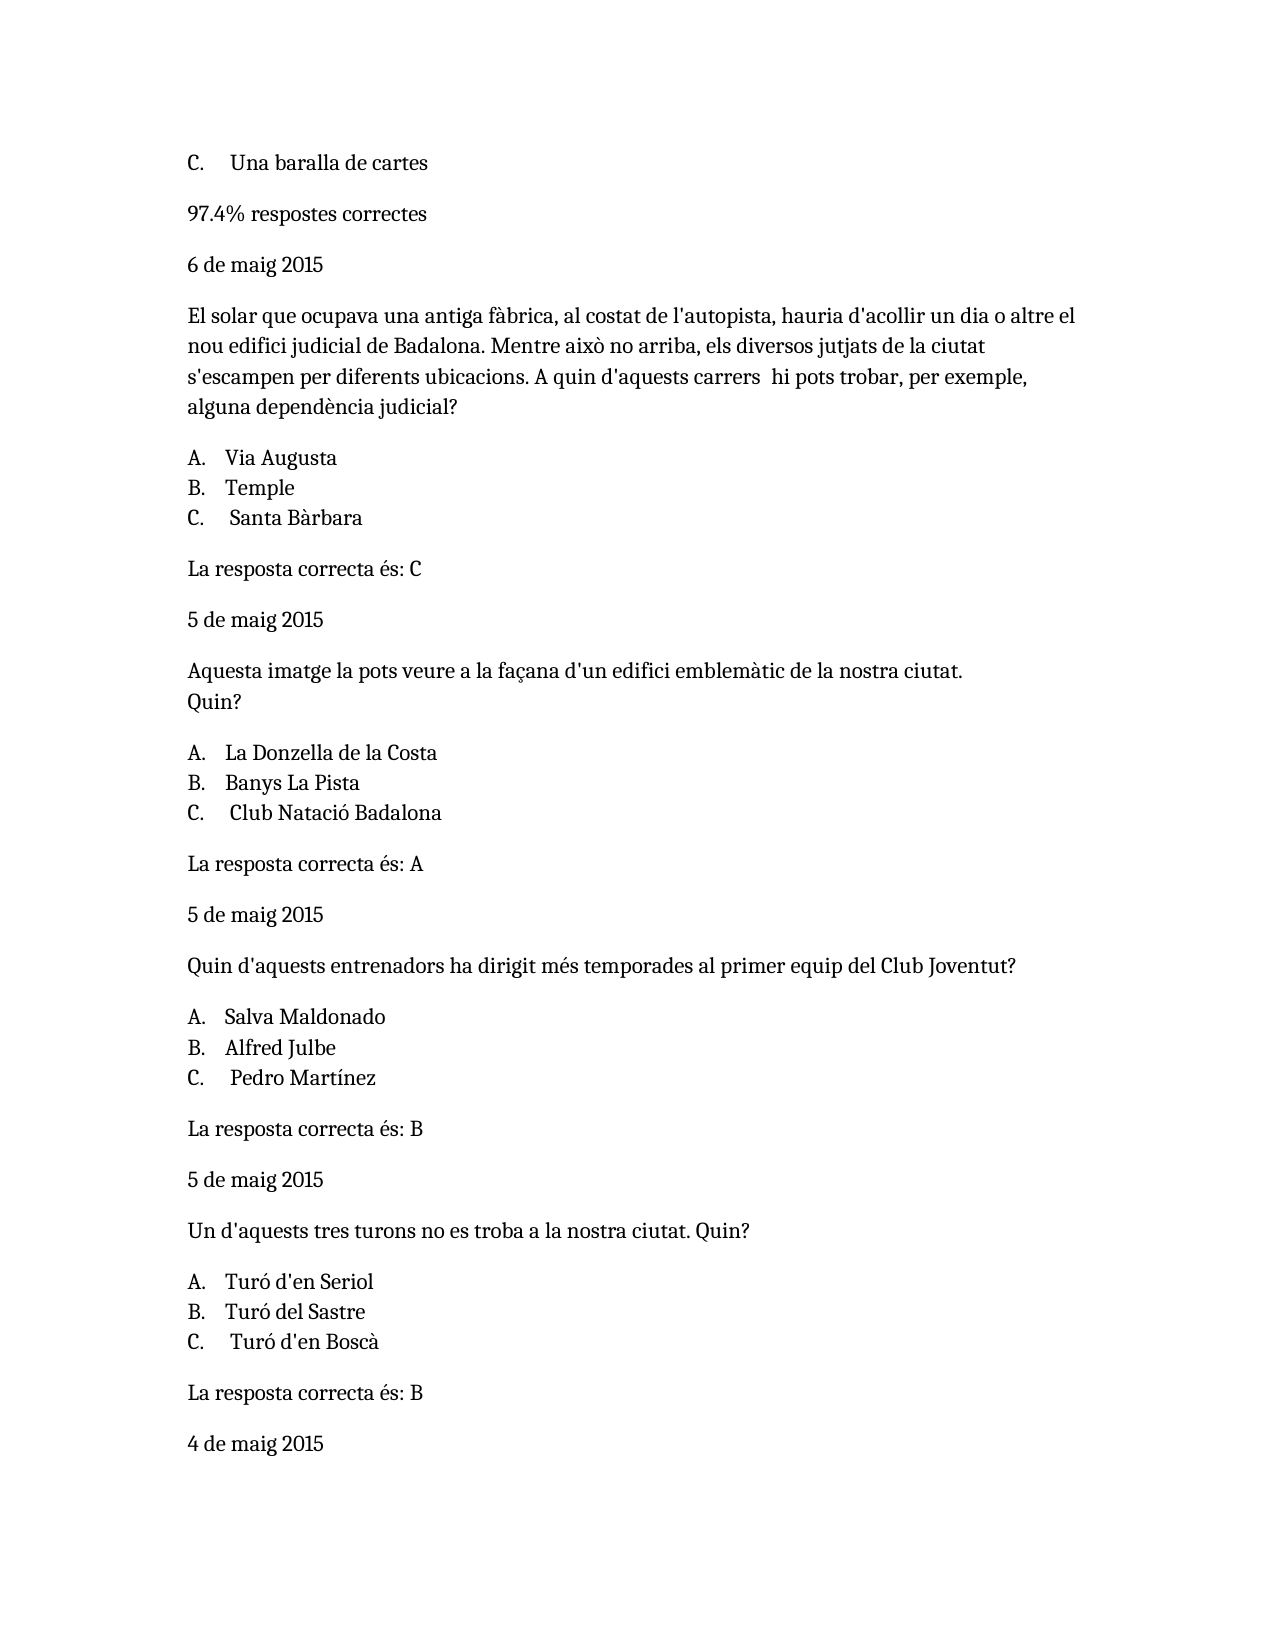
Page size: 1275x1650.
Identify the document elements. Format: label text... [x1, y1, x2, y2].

text 5 de maig 2015 [187, 902, 1087, 928]
list Banys La Pista [187, 770, 1087, 796]
text Aquesta imatge la pots veure a la façana d'un edifici emblemàtic de la nostra ciutat. Quin? [187, 658, 1087, 715]
text Un d'aquests tres turons no es troba a la nostra ciutat. Quin? [187, 1218, 1087, 1244]
list Una baralla de cartes [187, 150, 1087, 176]
text La resposta correcta és: A [187, 851, 1087, 877]
text 5 de maig 2015 [187, 1167, 1087, 1193]
text Quin d'aquests entrenadors ha dirigit més temporades al primer equip del Club Joventut? [187, 953, 1087, 979]
list Santa Bàrbara [187, 505, 1087, 532]
list Via Augusta [187, 445, 1087, 471]
list La Donzella de la Costa [187, 739, 1087, 766]
text La resposta correcta és: C [187, 556, 1087, 583]
list Pedro Martínez [187, 1064, 1087, 1091]
list Salva Maldonado [187, 1004, 1087, 1031]
list Temple [187, 475, 1087, 501]
list Turó d'en Seriol [187, 1269, 1087, 1295]
text 4 de maig 2015 [187, 1431, 1087, 1458]
list Alfred Julbe [187, 1034, 1087, 1061]
list Turó d'en Boscà [187, 1329, 1087, 1356]
text La resposta correcta és: B [187, 1116, 1087, 1142]
text 6 de maig 2015 [187, 252, 1087, 278]
text 5 de maig 2015 [187, 607, 1087, 634]
list Club Natació Badalona [187, 800, 1087, 826]
text 97.4% respostes correctes [187, 201, 1087, 227]
text El solar que ocupava una antiga fàbrica, al costat de l'autopista, hauria d'acollir un dia o altre el nou edifici judicial de Badalona. Mentre això no arriba, els diversos jutjats de la ciutat s'escampen per diferents ubicacions. A quin d'aquests carrers hi pots trobar, per exemple, alguna dependència judicial? [187, 303, 1087, 420]
text La resposta correcta és: B [187, 1380, 1087, 1407]
list Turó del Sastre [187, 1299, 1087, 1325]
